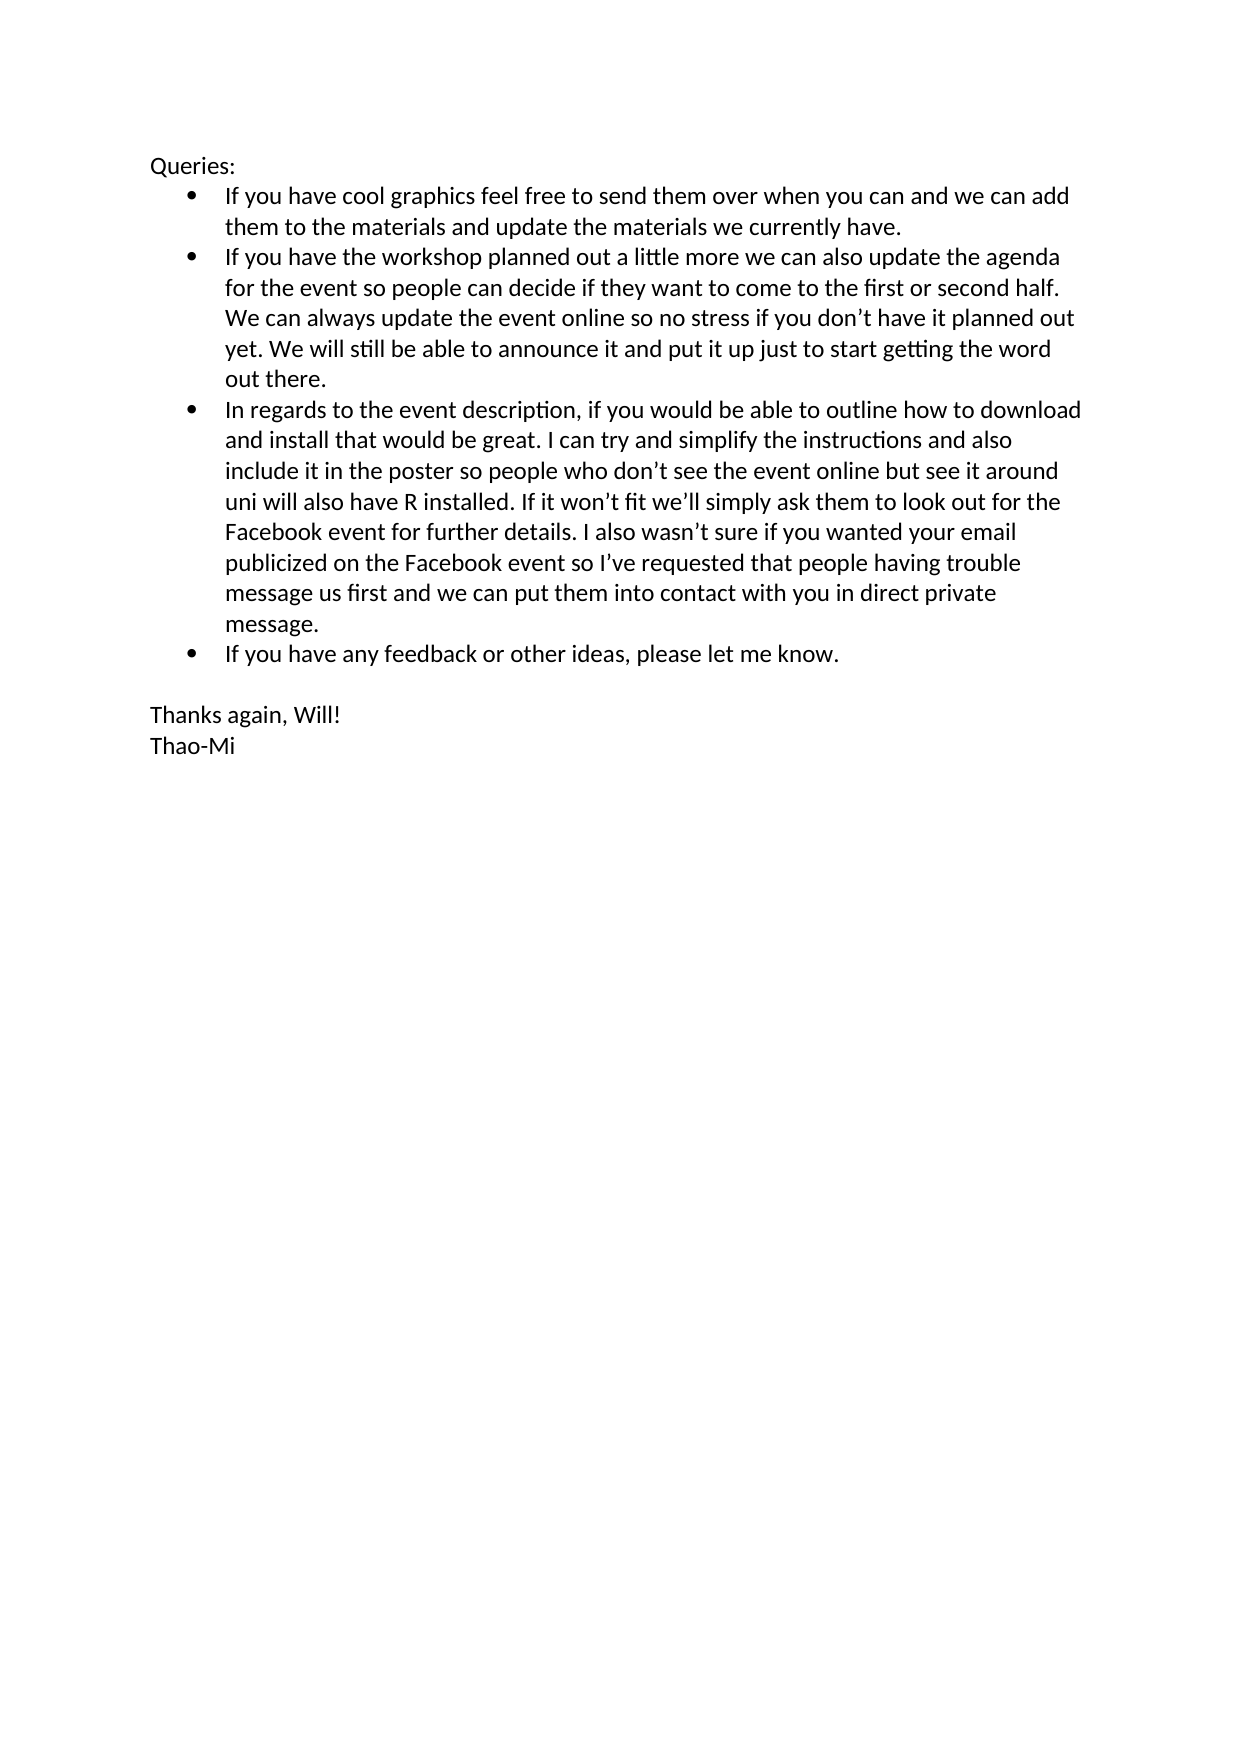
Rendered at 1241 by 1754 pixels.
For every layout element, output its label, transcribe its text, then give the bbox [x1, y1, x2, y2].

text Thao-Mi [150, 730, 1090, 760]
text Thanks again, Will! [150, 699, 1090, 730]
list If you have the workshop planned out a little more we can also update the agenda for the event so people can decide if they want to come to the first or second half. We can always update the event online so no stress if you don’t have it planned out yet. We will still be able to announce it and put it up just to start getting the word out there. [187, 242, 1090, 394]
list If you have cool graphics feel free to send them over when you can and we can add them to the materials and update the materials we currently have. [187, 181, 1090, 242]
list In regards to the event description, if you would be able to outline how to download and install that would be great. I can try and simplify the instructions and also include it in the poster so people who don’t see the event online but see it around uni will also have R installed. If it won’t fit we’ll simply ask them to look out for the Facebook event for further details. I also wasn’t sure if you wanted your email publicized on the Facebook event so I’ve requested that people having trouble message us first and we can put them into contact with you in direct private message. [187, 394, 1090, 638]
list If you have any feedback or other ideas, please let me know. [187, 638, 1090, 669]
text Queries: [150, 150, 1090, 181]
